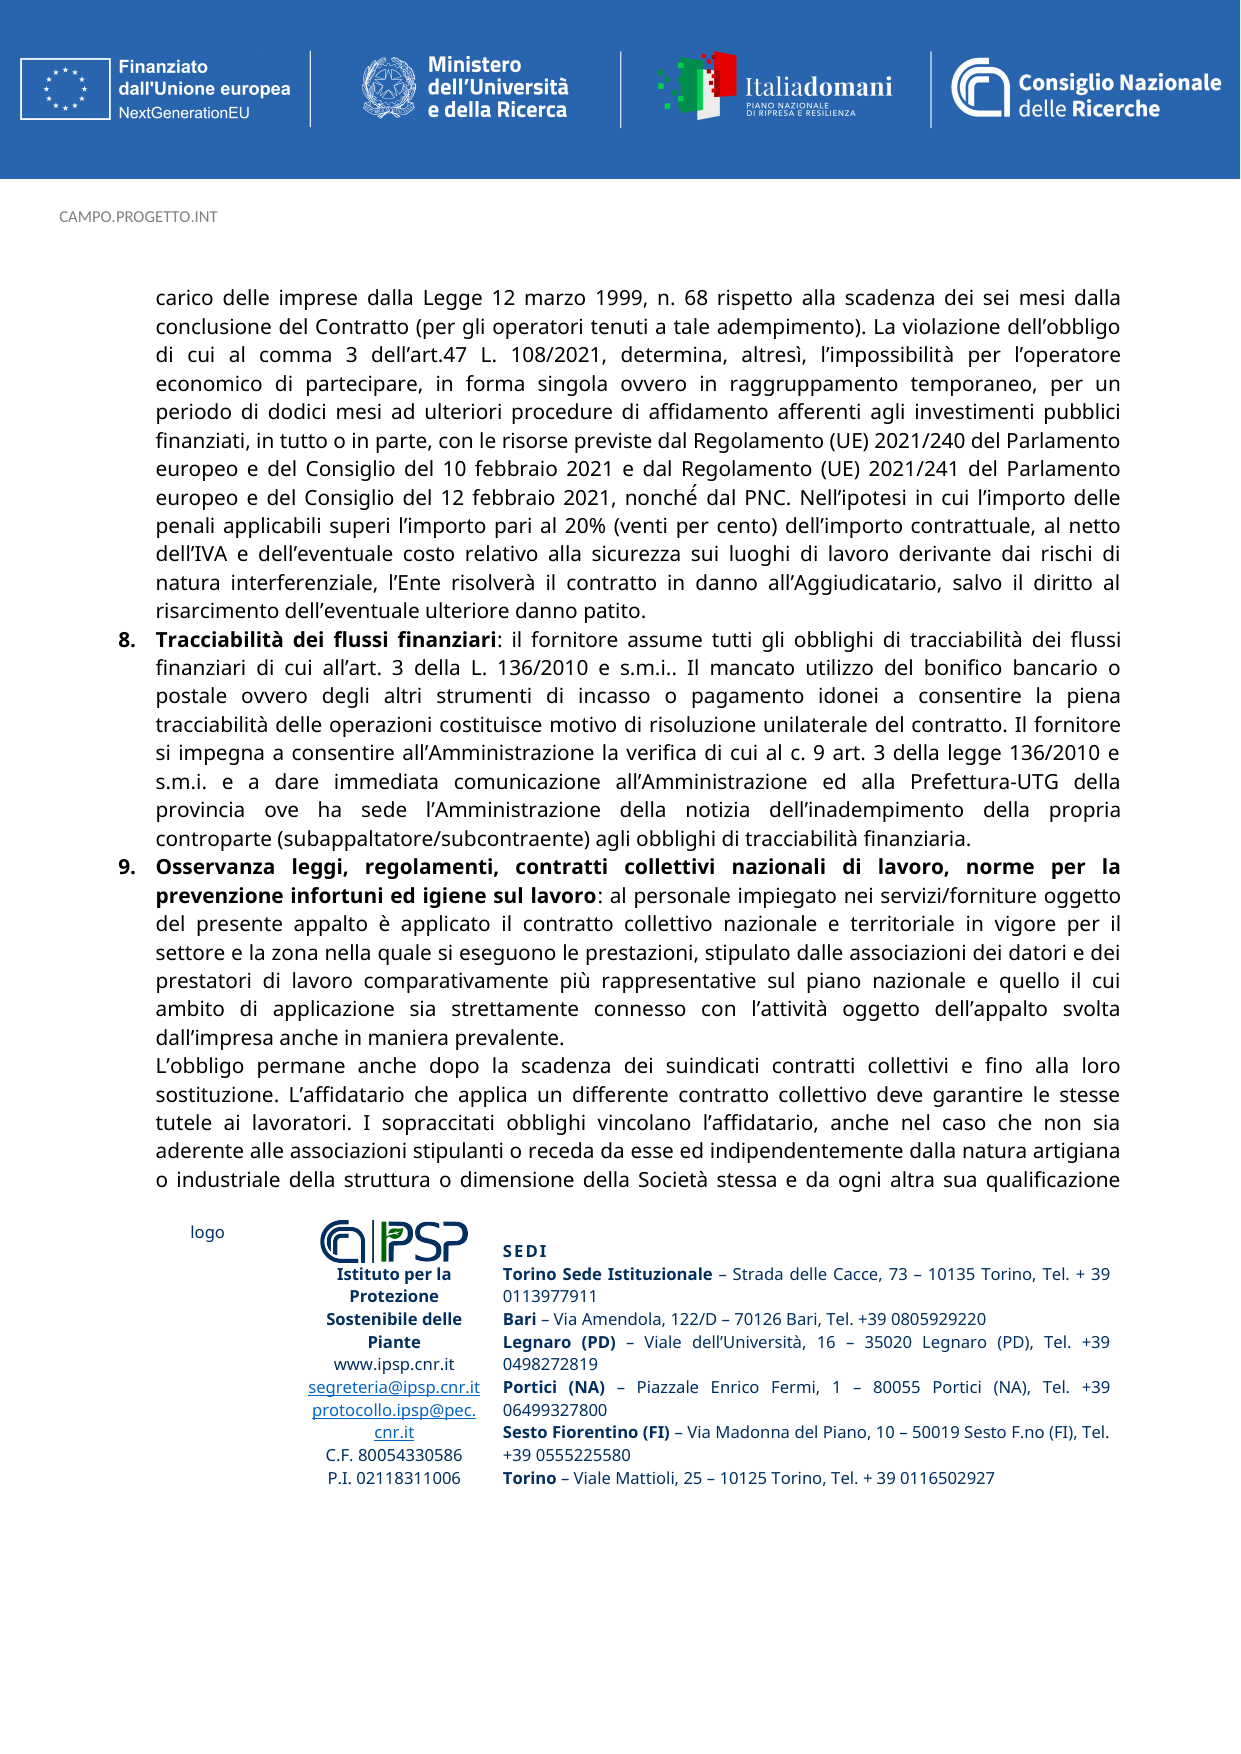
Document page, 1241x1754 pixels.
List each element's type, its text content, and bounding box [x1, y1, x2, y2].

list Penali: per ogni giorno naturale e consecutivo di ritardo rispetto ai termini previsti per l’esecuzione dell’appalto di cui all’art. 8, si applicherà una penale pari all’1‰ (uno per mille) dell’importo contrattuale, al netto dell’IVA e dell’eventuale costo relativo alla sicurezza sui luoghi di lavoro derivante dai rischi di natura interferenziale. Nei contratti di forniture, nel caso in cui la prima verifica di conformità della fornitura abbia esito sfavorevole non si applicano le penali; qualora tuttavia l’Aggiudicatario non renda nuovamente la fornitura disponibile per la verifica di conformità entro i 20 (venti) giorni naturali e consecutivi successivi al primo esito sfavorevole, ovvero la verifica di conformità risulti nuovamente negativa, si applicherà la penale sopra richiamata per ogni giorno solare di ritardo. Ai sensi dell’art. 47, comma 6 del DL77/2021, convertito in L. 108/2021, verrà applicata una penale calcolata in misura giornaliera pari all’1‰ (uno per mille) dell’ammontare netto contrattuale complessivo in caso di ritardo nella consegna della certificazione e della relazione che chiarisca l’avvenuto assolvimento degli obblighi previsti a carico delle imprese dalla Legge 12 marzo 1999, n. 68 rispetto alla scadenza dei sei mesi dalla conclusione del Contratto (per gli operatori tenuti a tale adempimento). La violazione dell’obbligo di cui al comma 3 dell’art.47 L. 108/2021, determina, altresì, l’impossibilità per l’operatore economico di partecipare, in forma singola ovvero in raggruppamento temporaneo, per un periodo di dodici mesi ad ulteriori procedure di affidamento afferenti agli investimenti pubblici finanziati, in tutto o in parte, con le risorse previste dal Regolamento (UE) 2021/240 del Parlamento europeo e del Consiglio del 10 febbraio 2021 e dal Regolamento (UE) 2021/241 del Parlamento europeo e del Consiglio del 12 febbraio 2021, nonché́ dal PNC. Nell’ipotesi in cui l’importo delle penali applicabili superi l’importo pari al 20% (venti per cento) dell’importo contrattuale, al netto dell’IVA e dell’eventuale costo relativo alla sicurezza sui luoghi di lavoro derivante dai rischi di natura interferenziale, l’Ente risolverà il contratto in danno all’Aggiudicatario, salvo il diritto al risarcimento dell’eventuale ulteriore danno patito. [118, 283, 1122, 625]
list L’obbligo permane anche dopo la scadenza dei suindicati contratti collettivi e fino alla loro sostituzione. L’affidatario che applica un differente contratto collettivo deve garantire le stesse tutele ai lavoratori. I sopraccitati obblighi vincolano l’affidatario, anche nel caso che non sia aderente alle associazioni stipulanti o receda da esse ed indipendentemente dalla natura artigiana o industriale della struttura o dimensione della Società stessa e da ogni altra sua qualificazione giuridica, economica o sindacale, ivi compresa la forma cooperativa. L’affidatario è tenuto, inoltre, all’osservanza ed all’applicazione di tutte le norme relative alle assicurazioni obbligatorie ed antinfortunistiche, previdenziali ed assistenziali, nei confronti del proprio personale dipendente e dei soci lavoratori nel caso di cooperative. A richiesta della stazione appaltante, l’affidatario deve certificare l’applicazione del trattamento retributivo previsto dal CCNL delle imprese di settore e dagli accordi integrativi territoriali, ai lavoratori, compresi i soci lavoratori qualora si tratti di cooperativa, impiegati nell’appalto. La stazione appaltante si riserva di verificare, in qualsiasi momento, la regolarità dell’assolvimento degli obblighi inerenti al versamento dei contributi obbligatori ai sensi di legge. La stazione appaltante verifica, ai fini del pagamento della rata del corrispettivo, l’ottemperanza a tali obblighi, da parte dell’affidatario. La stazione appaltante si riserva di verificare, anche direttamente, il rispetto delle disposizioni in materia di assicurazioni obbligatorie per legge. [155, 1051, 1122, 1193]
picture [0, 0, 1241, 179]
list Osservanza leggi, regolamenti, contratti collettivi nazionali di lavoro, norme per la prevenzione infortuni ed igiene sul lavoro: al personale impiegato nei servizi/forniture oggetto del presente appalto è applicato il contratto collettivo nazionale e territoriale in vigore per il settore e la zona nella quale si eseguono le prestazioni, stipulato dalle associazioni dei datori e dei prestatori di lavoro comparativamente più rappresentative sul piano nazionale e quello il cui ambito di applicazione sia strettamente connesso con l’attività oggetto dell’appalto svolta dall’impresa anche in maniera prevalente. [118, 852, 1122, 1051]
picture [320, 1220, 468, 1263]
list Tracciabilità dei flussi finanziari: il fornitore assume tutti gli obblighi di tracciabilità dei flussi finanziari di cui all’art. 3 della L. 136/2010 e s.m.i.. Il mancato utilizzo del bonifico bancario o postale ovvero degli altri strumenti di incasso o pagamento idonei a consentire la piena tracciabilità delle operazioni costituisce motivo di risoluzione unilaterale del contratto. Il fornitore si impegna a consentire all’Amministrazione la verifica di cui al c. 9 art. 3 della legge 136/2010 e s.m.i. e a dare immediata comunicazione all’Amministrazione ed alla Prefettura-UTG della provincia ove ha sede l’Amministrazione della notizia dell’inadempimento della propria controparte (subappaltatore/subcontraente) agli obblighi di tracciabilità finanziaria. [118, 625, 1122, 852]
